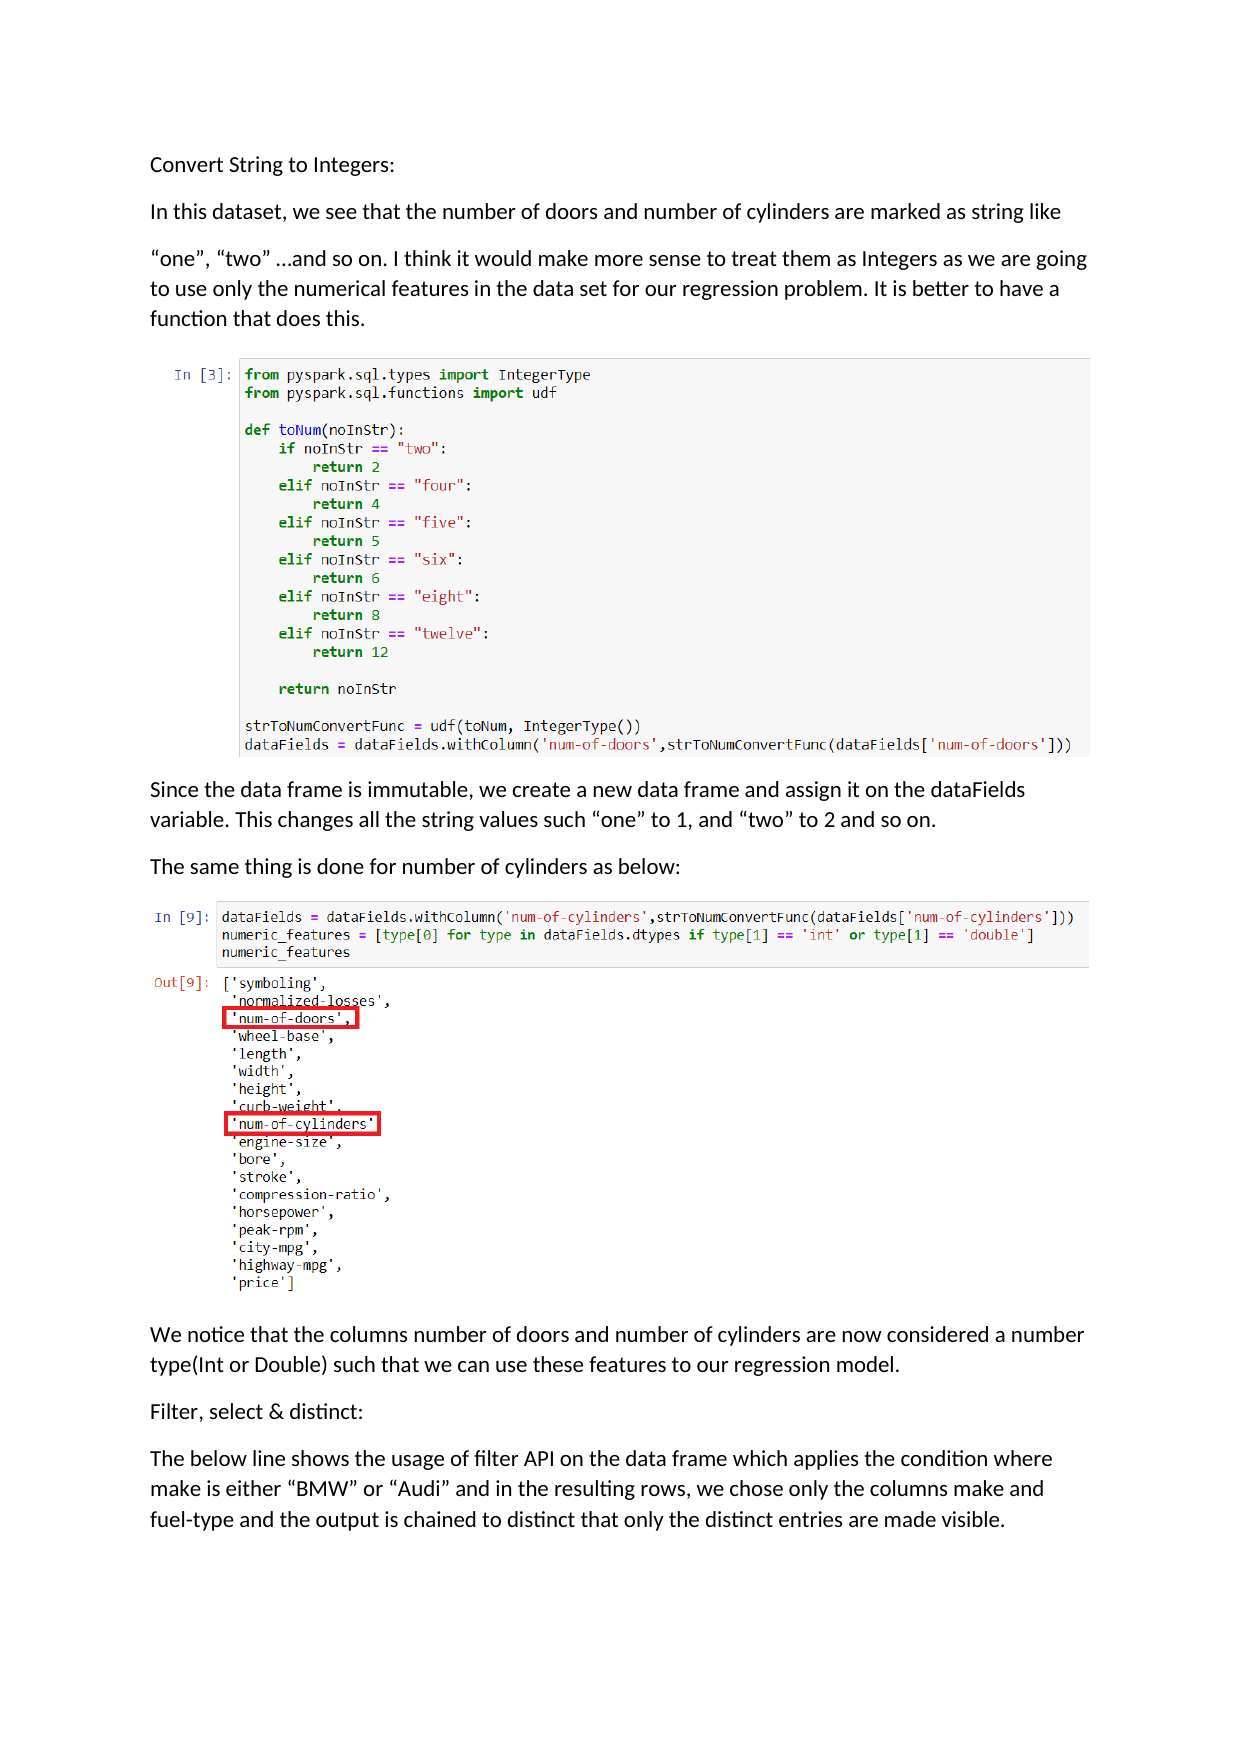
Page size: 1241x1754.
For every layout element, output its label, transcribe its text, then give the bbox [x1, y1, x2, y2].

picture [150, 899, 1089, 1302]
text Since the data frame is immutable, we create a new data frame and assign it on the dataFields variable. This changes all the string values such “one” to 1, and “two” to 2 and so on. [150, 775, 1090, 833]
text “one”, “two” …and so on. I think it would make more sense to treat them as Integers as we are going to use only the numerical features in the data set for our regression problem. It is better to have a function that does this. [150, 244, 1090, 332]
picture [150, 351, 1091, 757]
text The below line shows the usage of filter API on the data frame which applies the condition where make is either “BMW” or “Audi” and in the resulting rows, we chose only the columns make and fuel-type and the output is chained to distinct that only the distinct entries are made visible. [150, 1444, 1090, 1533]
text The same thing is done for number of cylinders as below: [150, 852, 1090, 880]
text In this dataset, we see that the number of doors and number of cylinders are marked as string like [150, 197, 1090, 225]
text We notice that the columns number of doors and number of cylinders are now considered a number type(Int or Double) such that we can use these features to our regression model. [150, 1320, 1090, 1379]
text Filter, select & distinct: [150, 1397, 1090, 1426]
text Convert String to Integers: [150, 150, 1090, 178]
